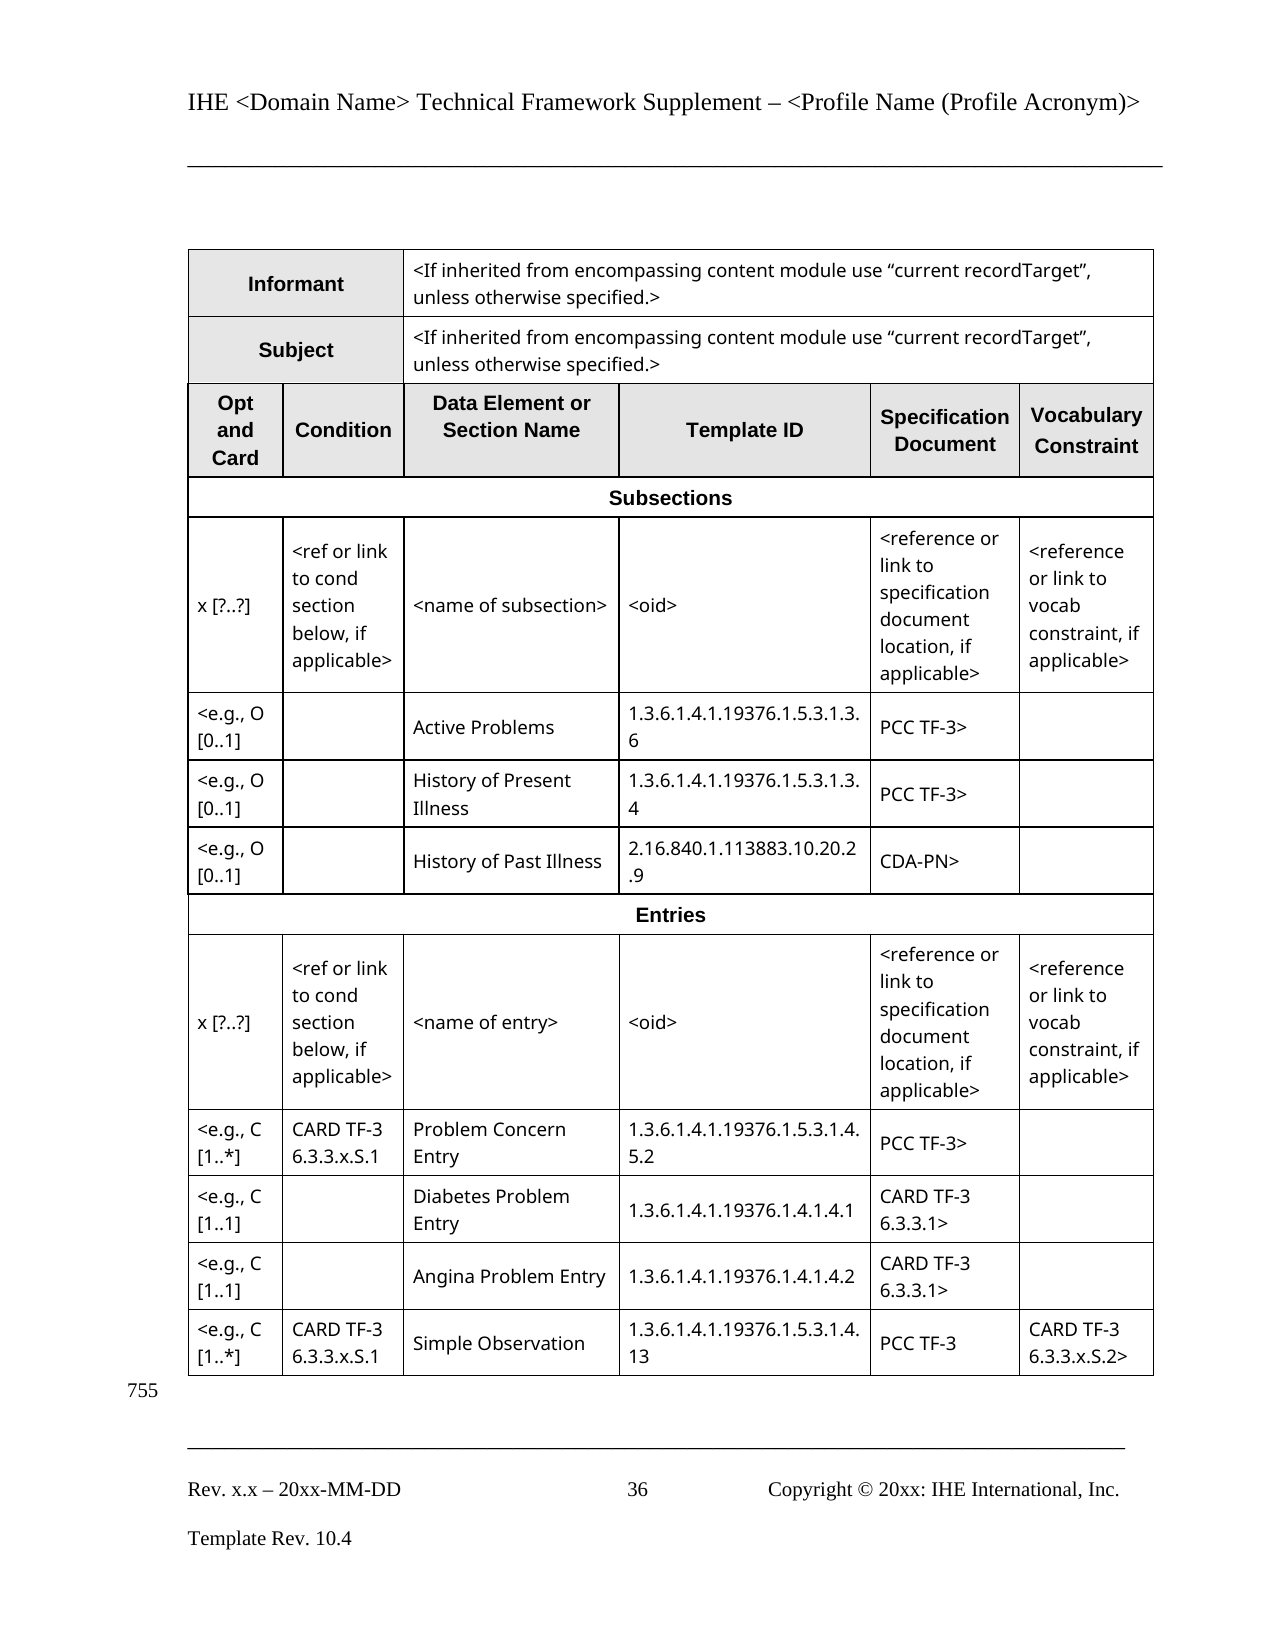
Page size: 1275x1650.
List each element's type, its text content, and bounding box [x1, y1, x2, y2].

table_cell <reference or link to vocab constraint, if applicable> [1020, 935, 1153, 1108]
table_cell [283, 1176, 403, 1242]
table_cell 1.3.6.1.4.1.19376.1.5.3.1.3.4 [620, 761, 870, 826]
table_cell PCC TF-3> [871, 761, 1019, 826]
table_cell CARD TF-3 6.3.3.1> [871, 1176, 1019, 1242]
table_cell <e.g., C [1..*] [189, 1310, 282, 1375]
table_cell [283, 1243, 403, 1308]
table_cell History of Present Illness [405, 761, 618, 826]
table_cell PCC TF-3> [871, 1110, 1019, 1175]
table_cell <e.g., C [1..*] [189, 1110, 282, 1175]
table_cell Active Problems [405, 693, 618, 759]
table_cell Data Element or Section Name [405, 384, 618, 476]
table_cell [284, 693, 403, 759]
table_cell Entries [189, 895, 1153, 933]
table_cell <reference or link to specification document location, if applicable> [871, 518, 1019, 692]
table_cell Simple Observation [404, 1310, 619, 1375]
table_cell 1.3.6.1.4.1.19376.1.4.1.4.2 [620, 1243, 870, 1308]
table_cell PCC TF-3> [871, 693, 1019, 759]
table_cell <e.g., O [0..1] [189, 693, 282, 759]
table_cell x [?..?] [189, 935, 282, 1108]
table_cell Subject [189, 317, 403, 382]
table_cell 2.16.840.1.113883.10.20.2.9 [620, 828, 870, 893]
table_cell <oid> [620, 935, 870, 1108]
table_cell CDA-PN> [871, 828, 1019, 893]
table_cell <e.g., O [0..1] [189, 828, 282, 893]
table_cell CARD TF-3 6.3.3.x.S.2> [1020, 1310, 1153, 1375]
table_cell 1.3.6.1.4.1.19376.1.5.3.1.4.5.2 [620, 1110, 870, 1175]
table_cell Template ID [620, 384, 870, 476]
table_cell PCC TF-3 [871, 1310, 1019, 1375]
table_cell <e.g., O [0..1] [189, 761, 282, 826]
table_cell 1.3.6.1.4.1.19376.1.4.1.4.1 [620, 1176, 870, 1242]
table_cell x [?..?] [189, 518, 282, 692]
table_cell [1020, 828, 1153, 893]
table_cell [1020, 1110, 1153, 1175]
table_cell <e.g., C [1..1] [189, 1176, 282, 1242]
table_cell 1.3.6.1.4.1.19376.1.5.3.1.4.13 [620, 1310, 870, 1375]
table_cell Specification Document [871, 384, 1019, 476]
table_cell Condition [284, 384, 403, 476]
table_cell Opt and Card [189, 384, 282, 476]
table_cell <name of subsection> [405, 518, 618, 692]
table_cell Subsections [189, 478, 1153, 516]
table_cell [1020, 761, 1153, 826]
table_cell [284, 761, 403, 826]
table_cell Angina Problem Entry [404, 1243, 619, 1308]
table_cell Informant [189, 250, 403, 316]
table_cell <If inherited from encompassing content module use “current recordTarget”, unless otherwise specified.> [404, 250, 1153, 316]
table_cell Problem Concern Entry [404, 1110, 619, 1175]
table_cell <e.g., C [1..1] [189, 1243, 282, 1308]
table_cell <reference or link to specification document location, if applicable> [871, 935, 1019, 1108]
table_cell <name of entry> [404, 935, 619, 1108]
table_cell [1020, 1176, 1153, 1242]
table_cell Vocabulary Constraint [1020, 384, 1153, 476]
table_cell Diabetes Problem Entry [404, 1176, 619, 1242]
table_cell <ref or link to cond section below, if applicable> [284, 518, 403, 692]
table_cell CARD TF-3 6.3.3.1> [871, 1243, 1019, 1308]
table_cell <oid> [620, 518, 870, 692]
table_cell [1020, 1243, 1153, 1308]
table_cell 1.3.6.1.4.1.19376.1.5.3.1.3.6 [620, 693, 870, 759]
table_cell [284, 828, 403, 893]
table_cell <If inherited from encompassing content module use “current recordTarget”, unless otherwise specified.> [404, 317, 1153, 382]
table_cell [1020, 693, 1153, 759]
table_cell <reference or link to vocab constraint, if applicable> [1020, 518, 1153, 692]
table_cell History of Past Illness [405, 828, 618, 893]
table_cell <ref or link to cond section below, if applicable> [283, 935, 403, 1108]
table_cell CARD TF-3 6.3.3.x.S.1 [283, 1110, 403, 1175]
table_cell CARD TF-3 6.3.3.x.S.1 [283, 1310, 403, 1375]
